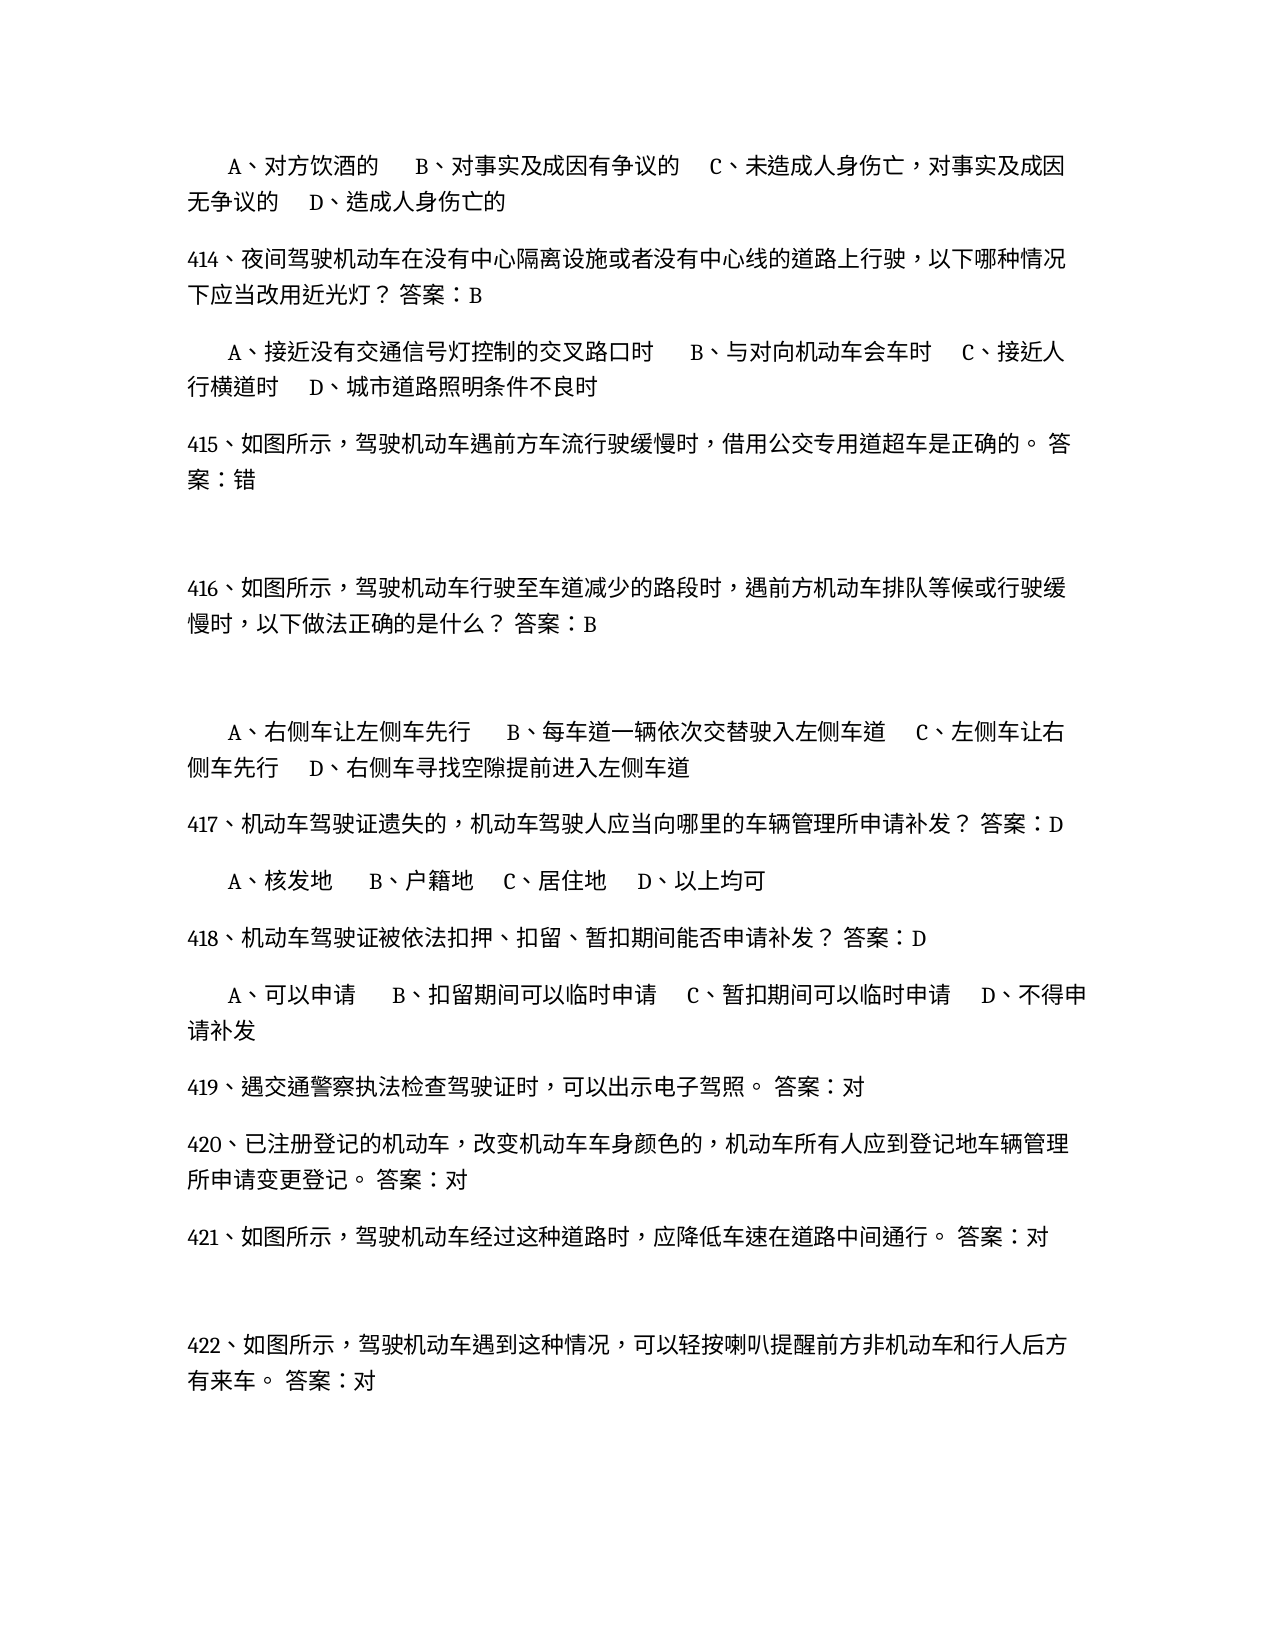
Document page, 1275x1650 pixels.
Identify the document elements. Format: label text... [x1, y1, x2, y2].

text 415、如图所示，驾驶机动车遇前方车流行驶缓慢时，借用公交专用道超车是正确的。 答案：错 [187, 428, 1087, 495]
text A、接近没有交通信号灯控制的交叉路口时 B、与对向机动车会车时 C、接近人行横道时 D、城市道路照明条件不良时 [187, 335, 1087, 403]
text 419、遇交通警察执法检查驾驶证时，可以出示电子驾照。 答案：对 [187, 1071, 1087, 1103]
text 417、机动车驾驶证遗失的，机动车驾驶人应当向哪里的车辆管理所申请补发？ 答案：D [187, 808, 1087, 839]
text 421、如图所示，驾驶机动车经过这种道路时，应降低车速在道路中间通行。 答案：对 [187, 1221, 1087, 1252]
text 420、已注册登记的机动车，改变机动车车身颜色的，机动车所有人应到登记地车辆管理所申请变更登记。 答案：对 [187, 1128, 1087, 1195]
text A、右侧车让左侧车先行 B、每车道一辆依次交替驶入左侧车道 C、左侧车让右侧车先行 D、右侧车寻找空隙提前进入左侧车道 [187, 716, 1087, 783]
text A、核发地 B、户籍地 C、居住地 D、以上均可 [187, 865, 1087, 896]
text 418、机动车驾驶证被依法扣押、扣留、暂扣期间能否申请补发？ 答案：D [187, 922, 1087, 953]
text 414、夜间驾驶机动车在没有中心隔离设施或者没有中心线的道路上行驶，以下哪种情况下应当改用近光灯？ 答案：B [187, 243, 1087, 310]
text A、对方饮酒的 B、对事实及成因有争议的 C、未造成人身伤亡，对事实及成因无争议的 D、造成人身伤亡的 [187, 150, 1087, 217]
text 416、如图所示，驾驶机动车行驶至车道减少的路段时，遇前方机动车排队等候或行驶缓慢时，以下做法正确的是什么？ 答案：B [187, 572, 1087, 639]
text A、可以申请 B、扣留期间可以临时申请 C、暂扣期间可以临时申请 D、不得申请补发 [187, 979, 1087, 1046]
text 422、如图所示，驾驶机动车遇到这种情况，可以轻按喇叭提醒前方非机动车和行人后方有来车。 答案：对 [187, 1329, 1087, 1396]
